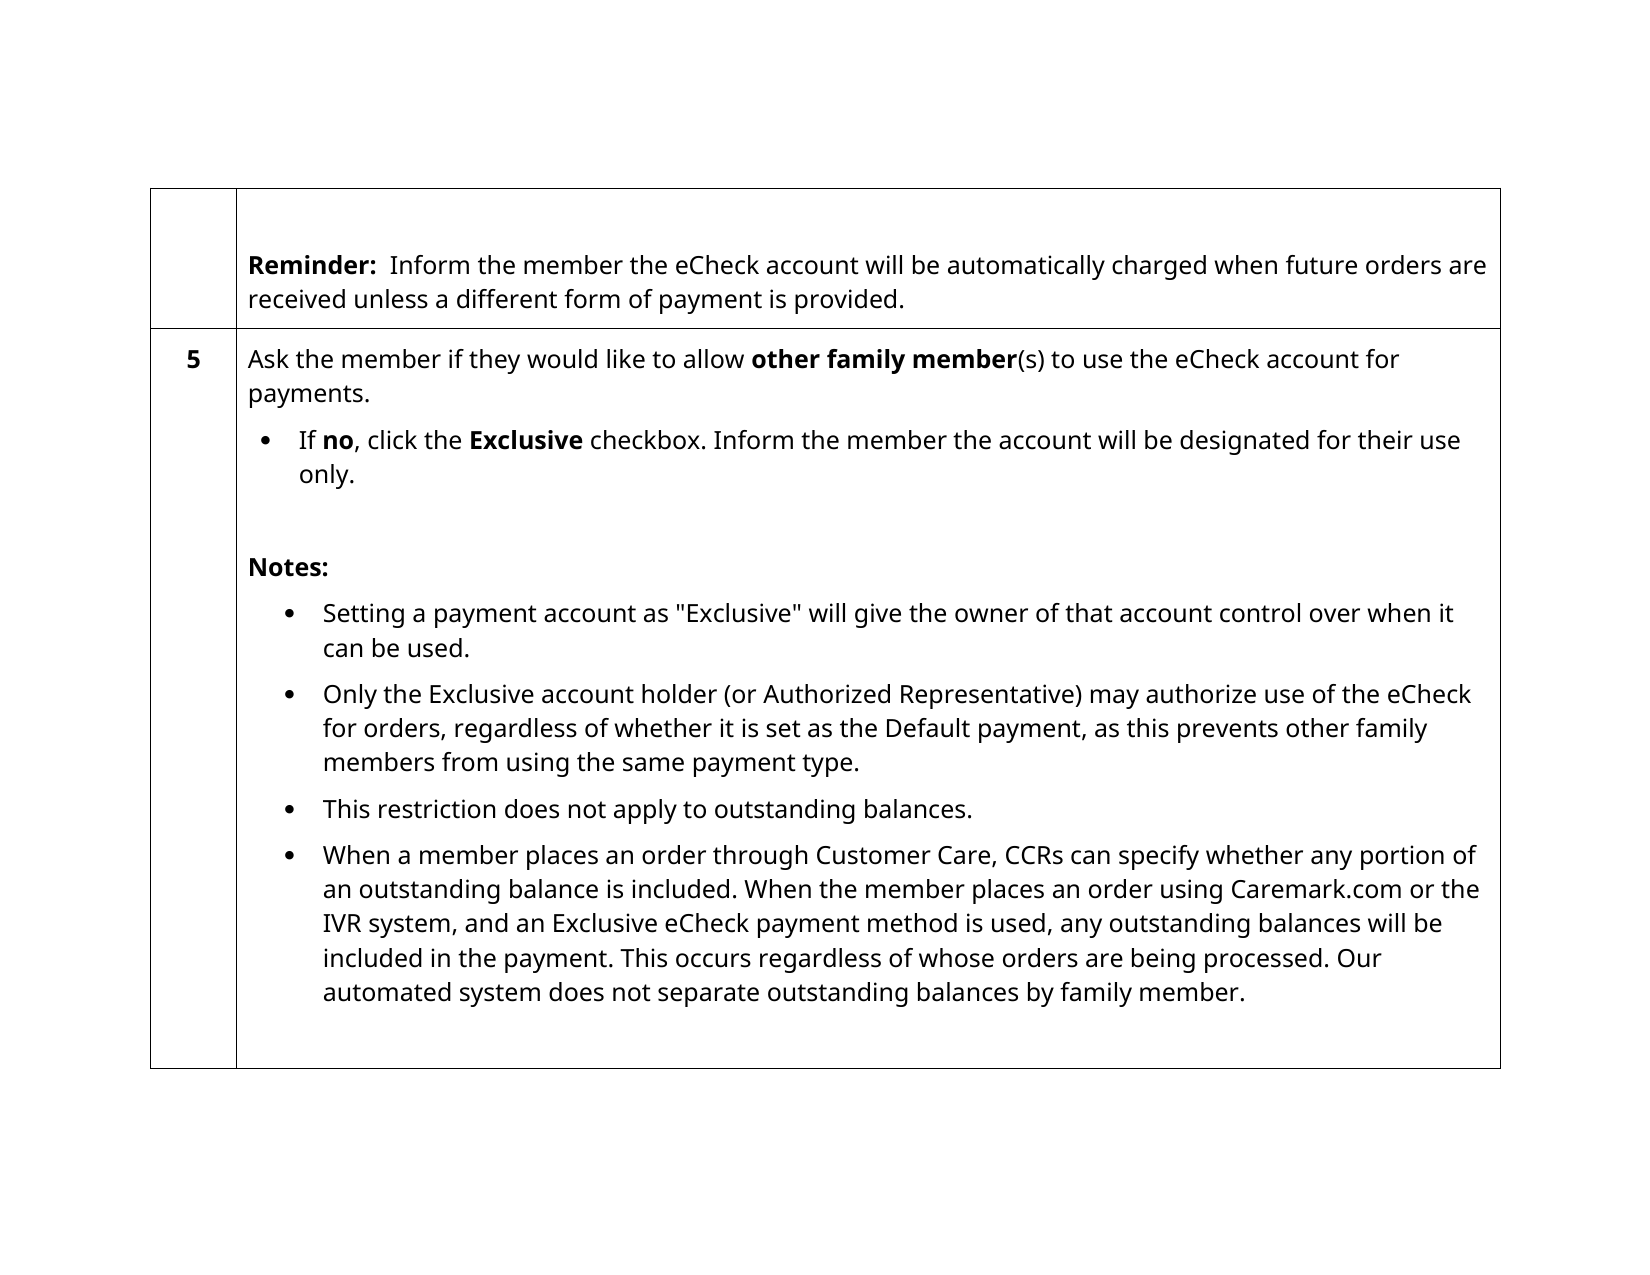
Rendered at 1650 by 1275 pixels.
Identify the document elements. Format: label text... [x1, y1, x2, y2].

table_cell 4 [151, 189, 236, 328]
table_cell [237, 189, 1500, 328]
table_cell Ask the member if they would like to allow other family member(s) to use the eCheck account for payments. If no, click the Exclusive checkbox. Inform the member the account will be designated for their use only. Notes: Setting a payment account as "Exclusive" will give the owner of that account control over when it can be used. Only the Exclusive account holder (or Authorized Representative) may authorize use of the eCheck for orders, regardless of whether it is set as the Default payment, as this prevents other family members from using the same payment type. This restriction does not apply to outstanding balances. When a member places an order through Customer Care, CCRs can specify whether any portion of an outstanding balance is included. When the member places an order using Caremark.com or the IVR system, and an Exclusive eCheck payment method is used, any outstanding balances will be included in the payment. This occurs regardless of whose orders are being processed. Our automated system does not separate outstanding balances by family member. [237, 329, 1500, 1067]
table_cell 5 [151, 329, 236, 1067]
